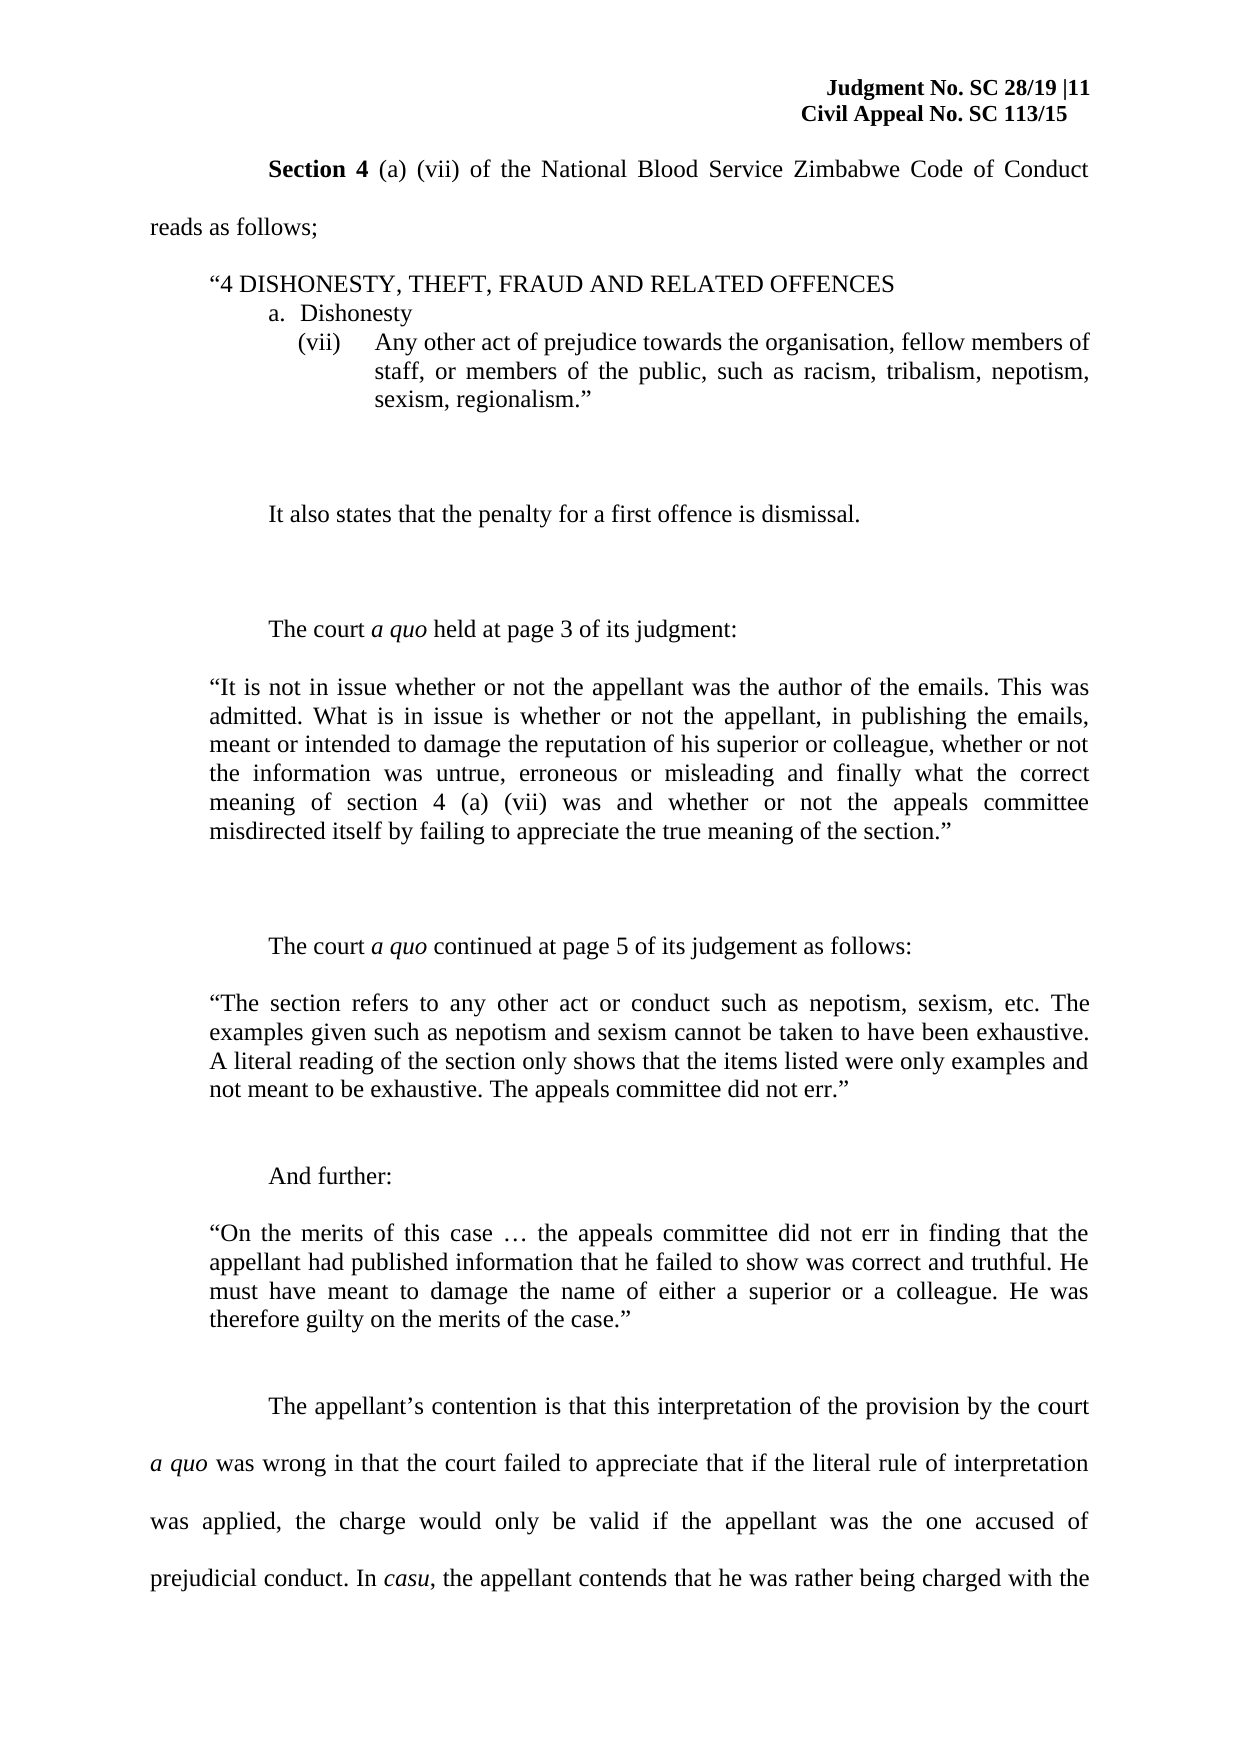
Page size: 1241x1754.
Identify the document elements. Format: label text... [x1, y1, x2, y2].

text “On the merits of this case … the appeals committee did not err in finding that the appellant had published information that he failed to show was correct and truthful. He must have meant to damage the name of either a superior or a colleague. He was therefore guilty on the merits of the case.” [209, 1218, 1090, 1333]
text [150, 1391, 1090, 1592]
text “It is not in issue whether or not the appellant was the author of the emails. This was admitted. What is in issue is whether or not the appellant, in publishing the emails, meant or intended to damage the reputation of his superior or colleague, whether or not the information was untrue, erroneous or misleading and finally what the correct meaning of section 4 (a) (vii) was and whether or not the appeals committee misdirected itself by failing to appreciate the true meaning of the section.” [209, 672, 1090, 844]
text “4 DISHONESTY, THEFT, FRAUD AND RELATED OFFENCES [209, 269, 1090, 298]
text It also states that the penalty for a first offence is dismissal. [150, 499, 1090, 528]
text Section 4 (a) (vii) of the National Blood Service Zimbabwe Code of Conduct reads as follows; [150, 154, 1090, 241]
text And further: [150, 1161, 1090, 1189]
text The court a quo continued at page 5 of its judgement as follows: [150, 931, 1090, 959]
list Dishonesty [209, 298, 1090, 327]
text The court a quo held at page 3 of its judgment: [150, 614, 1090, 643]
text “The section refers to any other act or conduct such as nepotism, sexism, etc. The examples given such as nepotism and sexism cannot be taken to have been exhaustive. A literal reading of the section only shows that the items listed were only examples and not meant to be exhaustive. The appeals committee did not err.” [209, 988, 1090, 1103]
text (vii) Any other act of prejudice towards the organisation, fellow members of staff, or members of the public, such as racism, tribalism, nepotism, sexism, regionalism.” [298, 327, 1090, 413]
